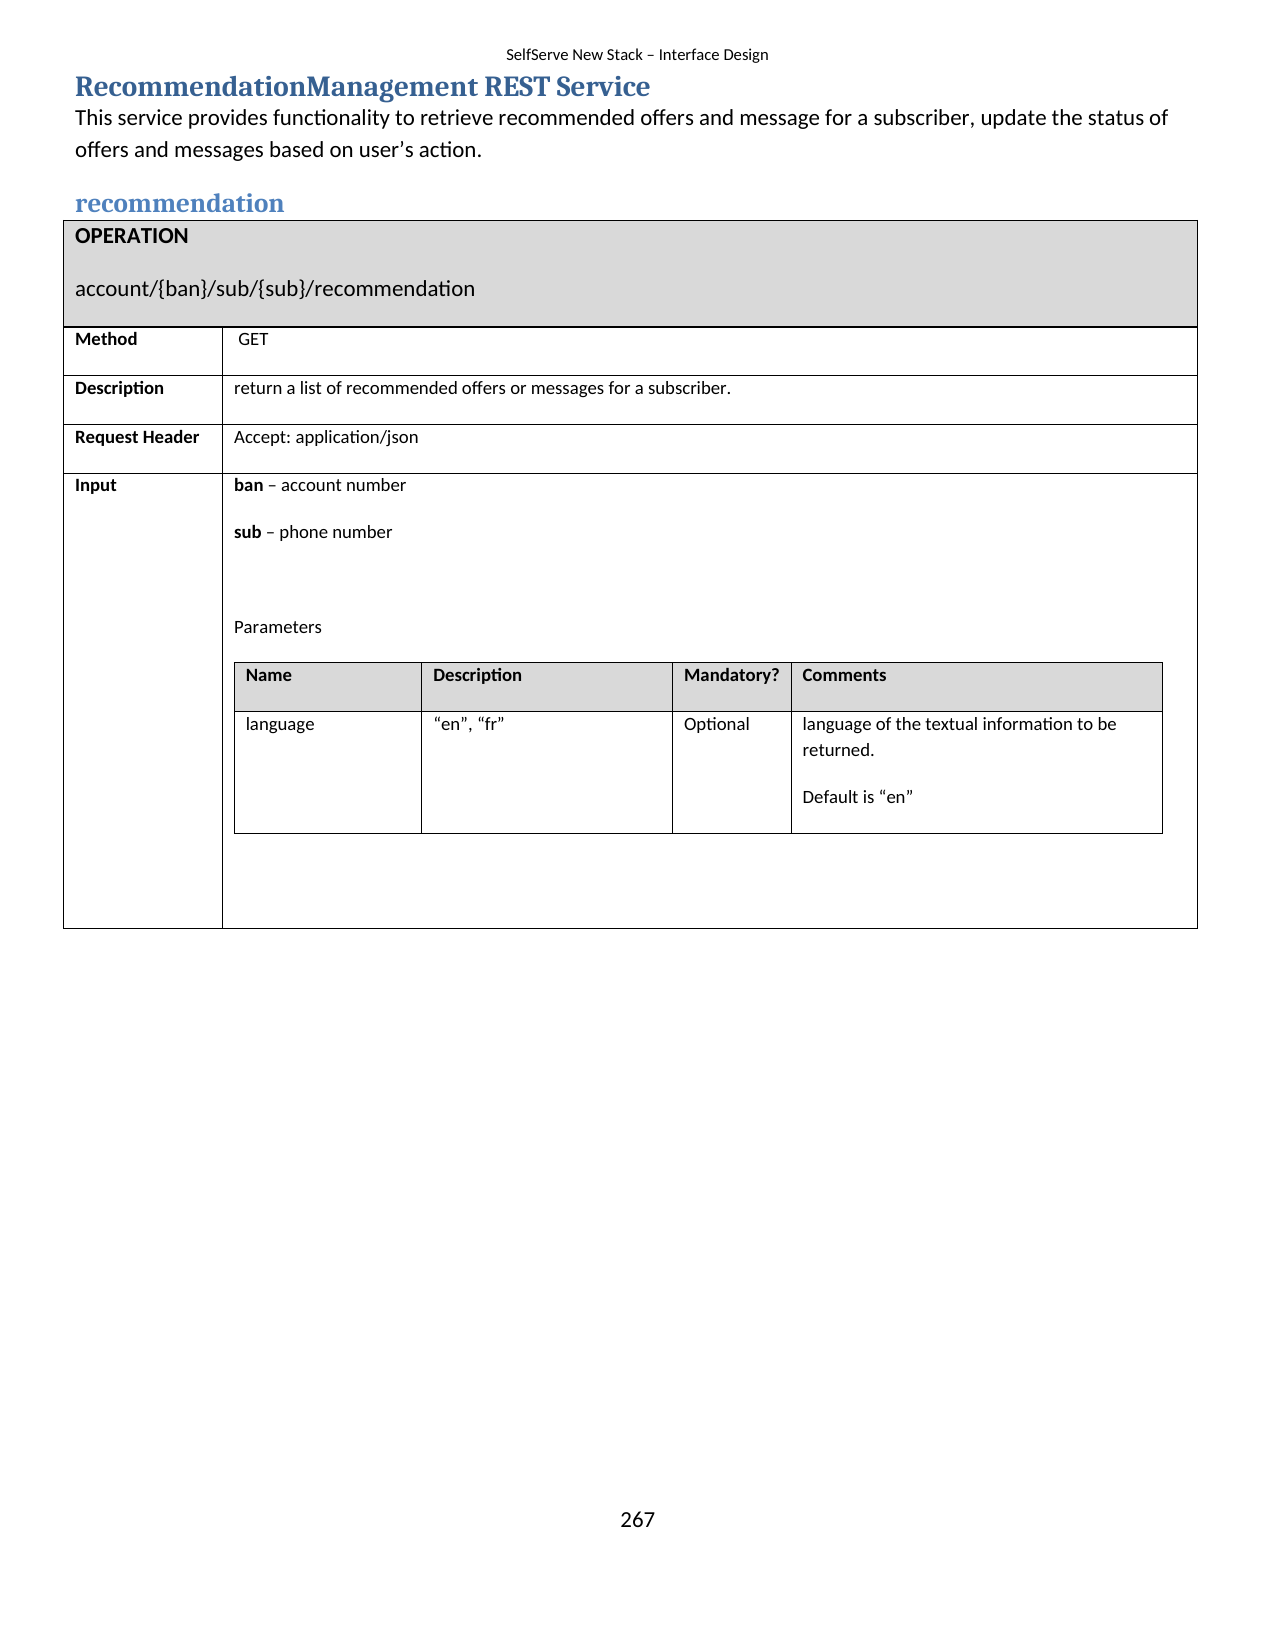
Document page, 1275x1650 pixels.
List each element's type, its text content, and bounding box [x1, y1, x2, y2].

table_cell Accept: application/json [223, 425, 1197, 472]
table_cell Request Header [64, 425, 222, 472]
table_cell GET [223, 328, 1197, 375]
table_cell Input [64, 474, 222, 928]
table_cell Method [64, 328, 222, 375]
table_cell Description [64, 376, 222, 424]
text This service provides functionality to retrieve recommended offers and message for a subscriber, update the status of offers and messages based on user’s action. [75, 103, 1200, 163]
subtitle RecommendationManagement REST Service [75, 70, 1200, 103]
table_cell return a list of recommended offers or messages for a subscriber. [223, 376, 1197, 424]
table_header OPERATION account/{ban}/sub/{sub}/recommendation [64, 221, 1197, 326]
subtitle recommendation [75, 188, 1200, 220]
table_cell ban – account number sub – phone number Parameters [223, 474, 1197, 928]
